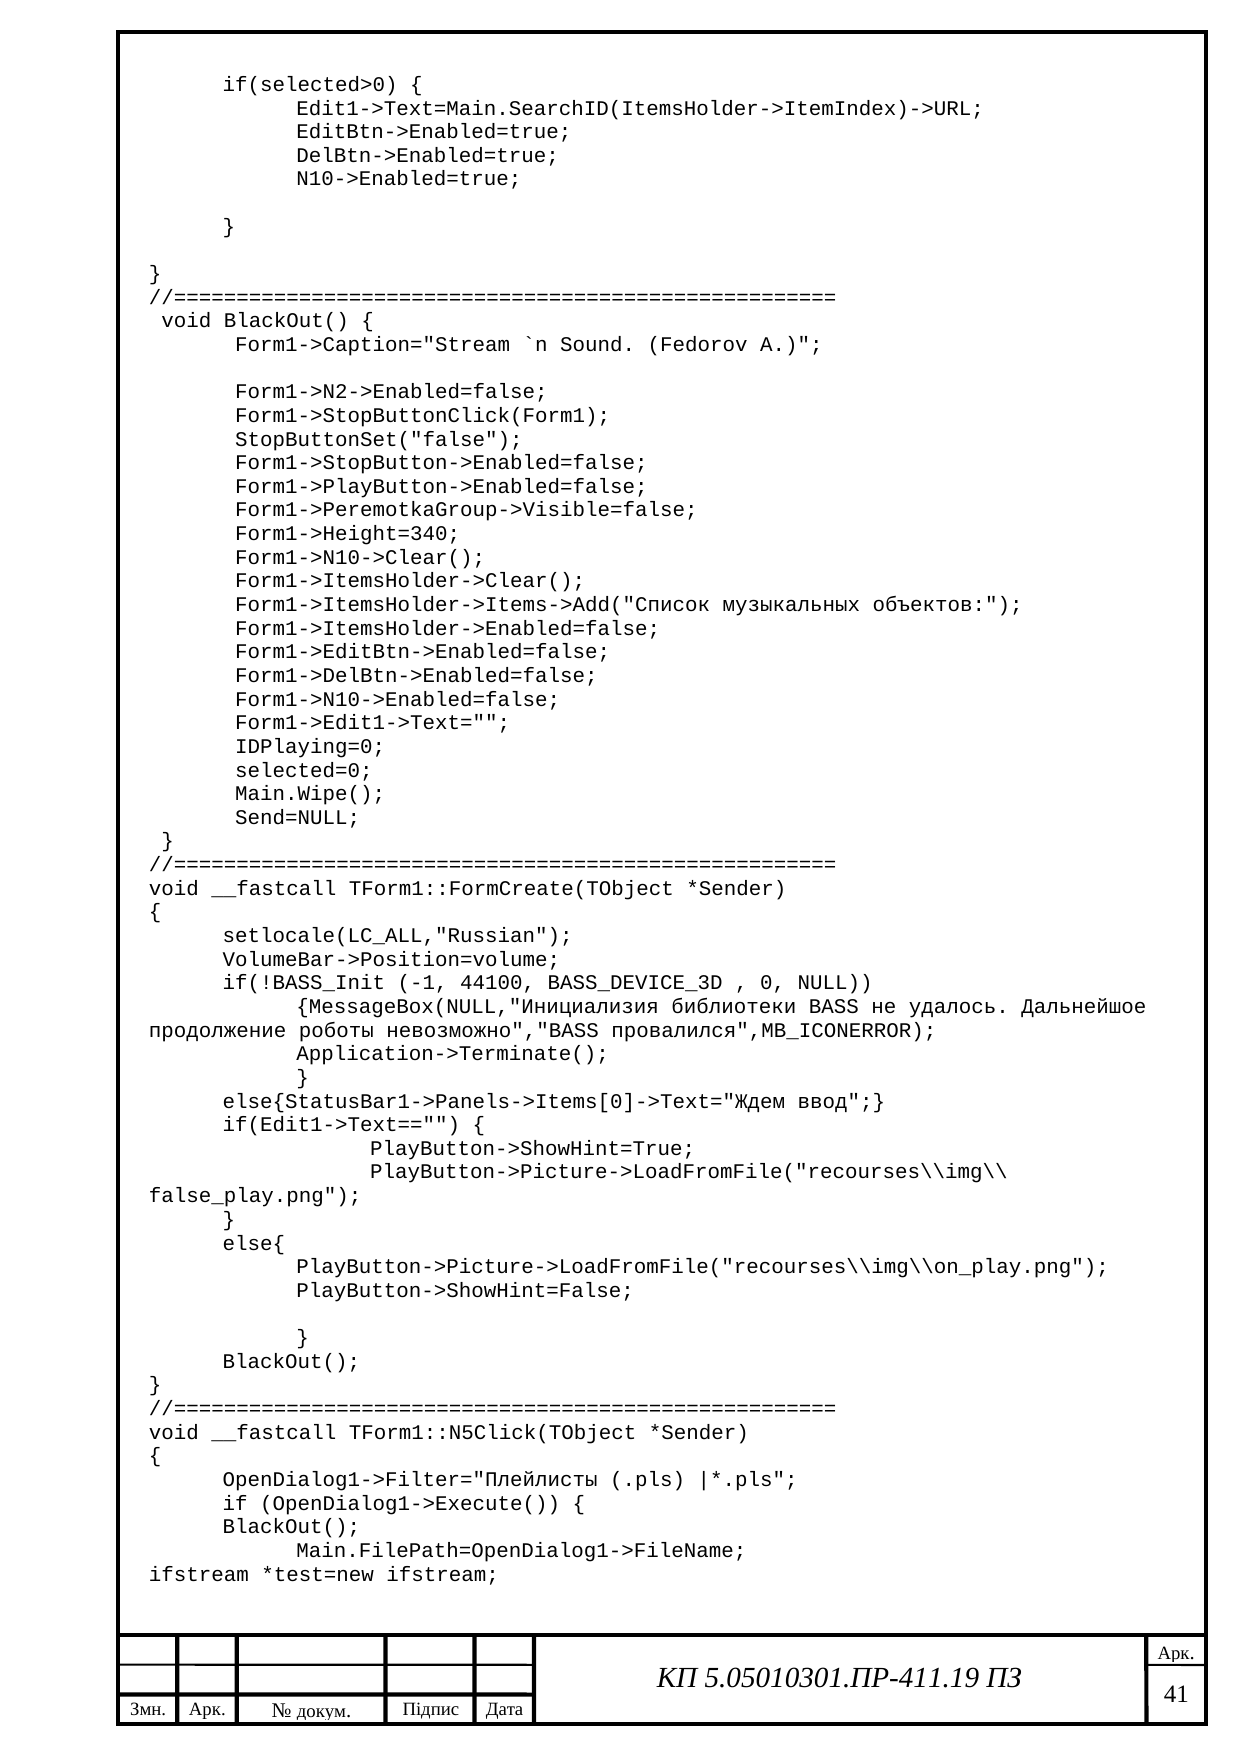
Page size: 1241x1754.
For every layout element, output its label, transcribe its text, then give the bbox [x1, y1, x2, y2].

text } [148, 216, 1170, 239]
text else{StatusBar1->Panels->Items[0]->Text="Ждем ввод";} [148, 1091, 1170, 1114]
text Form1->ItemsHolder->Items->Add("Список музыкальных объектов:"); [148, 594, 1170, 618]
text { [148, 1445, 1170, 1469]
text EditBtn->Enabled=true; [148, 121, 1170, 145]
text Form1->N2->Enabled=false; [148, 381, 1170, 405]
text } [148, 1327, 1170, 1351]
text else{ [148, 1232, 1170, 1256]
text //===================================================== [148, 854, 1170, 878]
text Form1->EditBtn->Enabled=false; [148, 641, 1170, 665]
text N10->Enabled=true; [148, 168, 1170, 192]
text if(selected>0) { [148, 74, 1170, 97]
text Main.Wipe(); [148, 783, 1170, 807]
text void BlackOut() { [148, 310, 1170, 334]
text Form1->StopButton->Enabled=false; [148, 452, 1170, 476]
text Form1->PeremotkaGroup->Visible=false; [148, 499, 1170, 523]
text Form1->N10->Enabled=false; [148, 689, 1170, 712]
text if(!BASS_Init (-1, 44100, BASS_DEVICE_3D , 0, NULL)) [148, 972, 1170, 996]
text void __fastcall TForm1::N5Click(TObject *Sender) [148, 1422, 1170, 1445]
text PlayButton->ShowHint=True; [148, 1138, 1170, 1162]
text IDPlaying=0; [148, 736, 1170, 759]
text } [148, 831, 1170, 854]
text } [148, 1209, 1170, 1232]
text void __fastcall TForm1::FormCreate(TObject *Sender) [148, 878, 1170, 901]
text setlocale(LC_ALL,"Russian"); [148, 925, 1170, 949]
text Form1->DelBtn->Enabled=false; [148, 665, 1170, 689]
text Edit1->Text=Main.SearchID(ItemsHolder->ItemIndex)->URL; [148, 97, 1170, 121]
text Form1->ItemsHolder->Clear(); [148, 570, 1170, 594]
text //===================================================== [148, 1398, 1170, 1422]
text selected=0; [148, 759, 1170, 783]
text if(Edit1->Text=="") { [148, 1114, 1170, 1138]
text VolumeBar->Position=volume; [148, 949, 1170, 972]
text Send=NULL; [148, 807, 1170, 831]
text BlackOut(); [148, 1516, 1170, 1540]
text PlayButton->ShowHint=False; [148, 1280, 1170, 1303]
text Main.FilePath=OpenDialog1->FileName; [148, 1540, 1170, 1563]
text DelBtn->Enabled=true; [148, 145, 1170, 168]
text PlayButton->Picture->LoadFromFile("recourses\\img\\false_play.png"); [148, 1162, 1170, 1209]
text Form1->StopButtonClick(Form1); [148, 405, 1170, 428]
text if (OpenDialog1->Execute()) { [148, 1493, 1170, 1516]
text {MessageBox(NULL,"Инициализия библиотеки BASS не удалось. Дальнейшое продолжение роботы невозможно","BASS провалился",MB_ICONERROR); [148, 996, 1170, 1043]
text } [148, 1067, 1170, 1091]
text OpenDialog1->Filter="Плейлисты (.pls) |*.pls"; [148, 1469, 1170, 1493]
text Form1->Edit1->Text=""; [148, 712, 1170, 736]
text Form1->Height=340; [148, 523, 1170, 547]
text { [148, 901, 1170, 925]
text } [148, 263, 1170, 287]
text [148, 287, 1170, 310]
text Form1->ItemsHolder->Enabled=false; [148, 618, 1170, 641]
text Form1->Caption="Stream `n Sound. (Fedorov A.)"; [148, 334, 1170, 358]
text BlackOut(); [148, 1351, 1170, 1374]
text StopButtonSet("false"); [148, 428, 1170, 452]
text Application->Terminate(); [148, 1043, 1170, 1067]
text Form1->N10->Clear(); [148, 547, 1170, 570]
text Form1->PlayButton->Enabled=false; [148, 476, 1170, 499]
text PlayButton->Picture->LoadFromFile("recourses\\img\\on_play.png"); [148, 1256, 1170, 1280]
text ifstream *test=new ifstream; [148, 1563, 1170, 1587]
text } [148, 1374, 1170, 1398]
